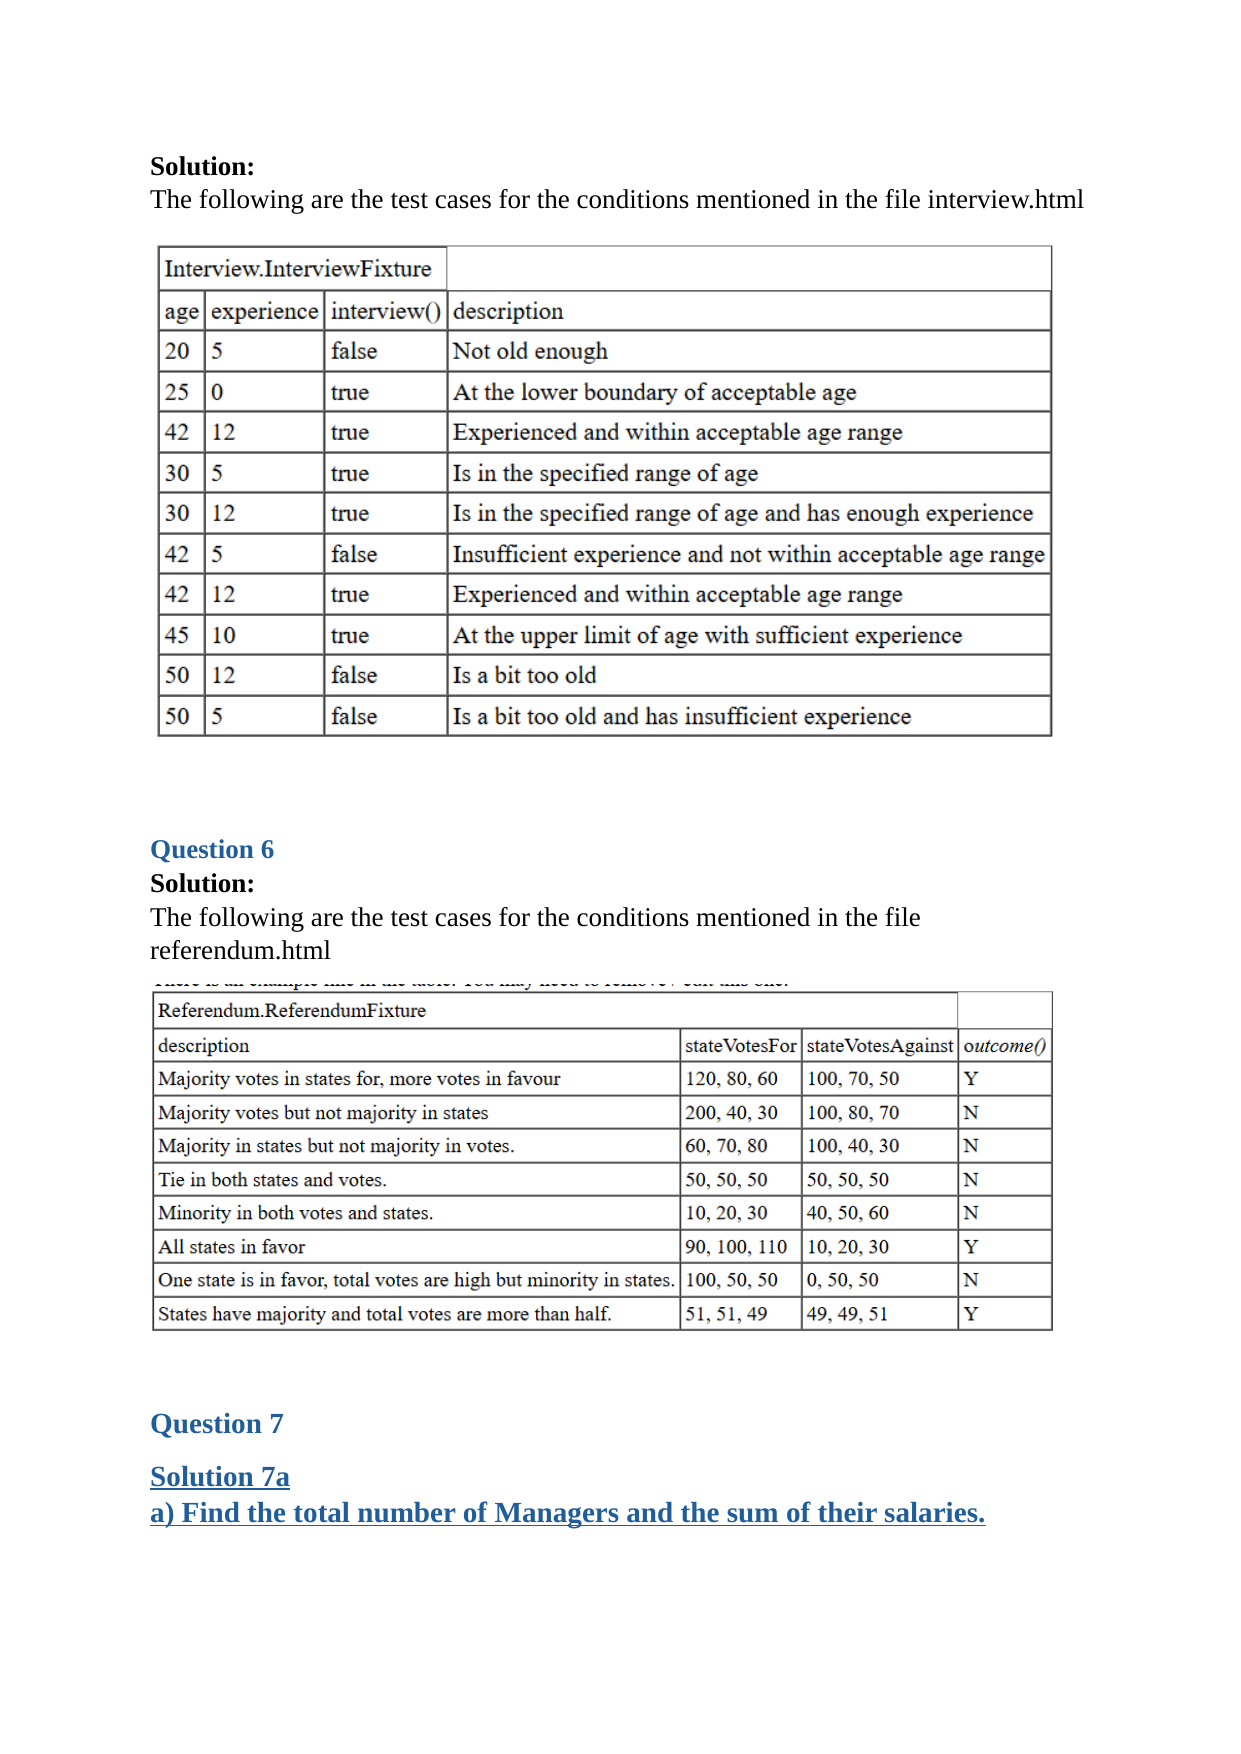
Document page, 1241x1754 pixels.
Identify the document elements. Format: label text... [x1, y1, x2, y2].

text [150, 150, 1090, 215]
text Solution 7a a) Find the total number of Managers and the sum of their salaries. [150, 1459, 1090, 1529]
picture [150, 984, 1091, 1338]
text Question 6 Solution: The following are the test cases for the conditions mentioned in the file referendum.html [150, 766, 1090, 965]
picture [150, 233, 1091, 748]
text Question 7 [150, 1407, 1090, 1440]
